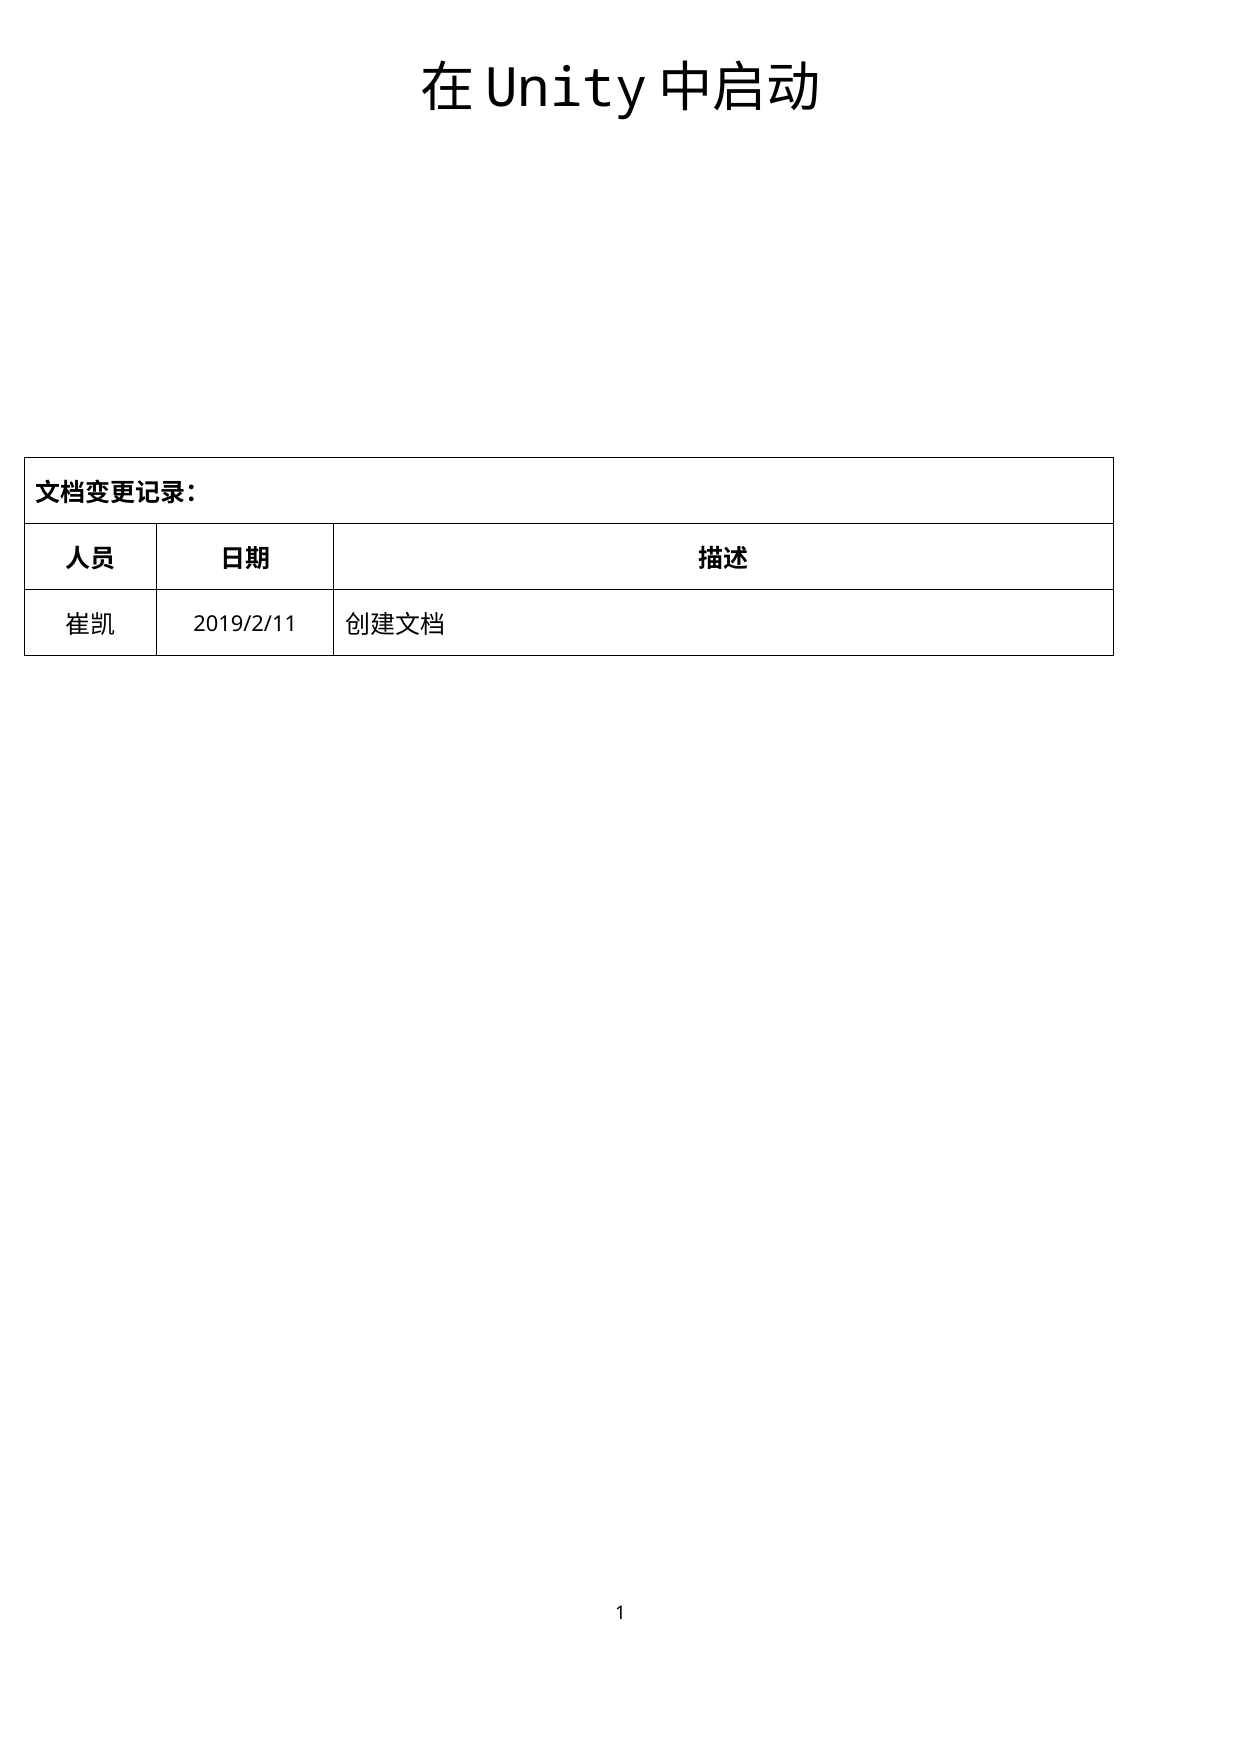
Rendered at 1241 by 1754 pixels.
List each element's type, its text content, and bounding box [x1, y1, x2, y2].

text 在Unity中启动 [35, 34, 1205, 132]
table_header 文档变更记录： [25, 458, 1113, 523]
table_cell 描述 [334, 524, 1113, 589]
table_cell 人员 [25, 524, 156, 589]
table_cell 创建文档 [334, 590, 1113, 655]
table_cell 2019/2/11 [157, 590, 333, 655]
table_cell 崔凯 [25, 590, 156, 655]
table_cell 日期 [157, 524, 333, 589]
